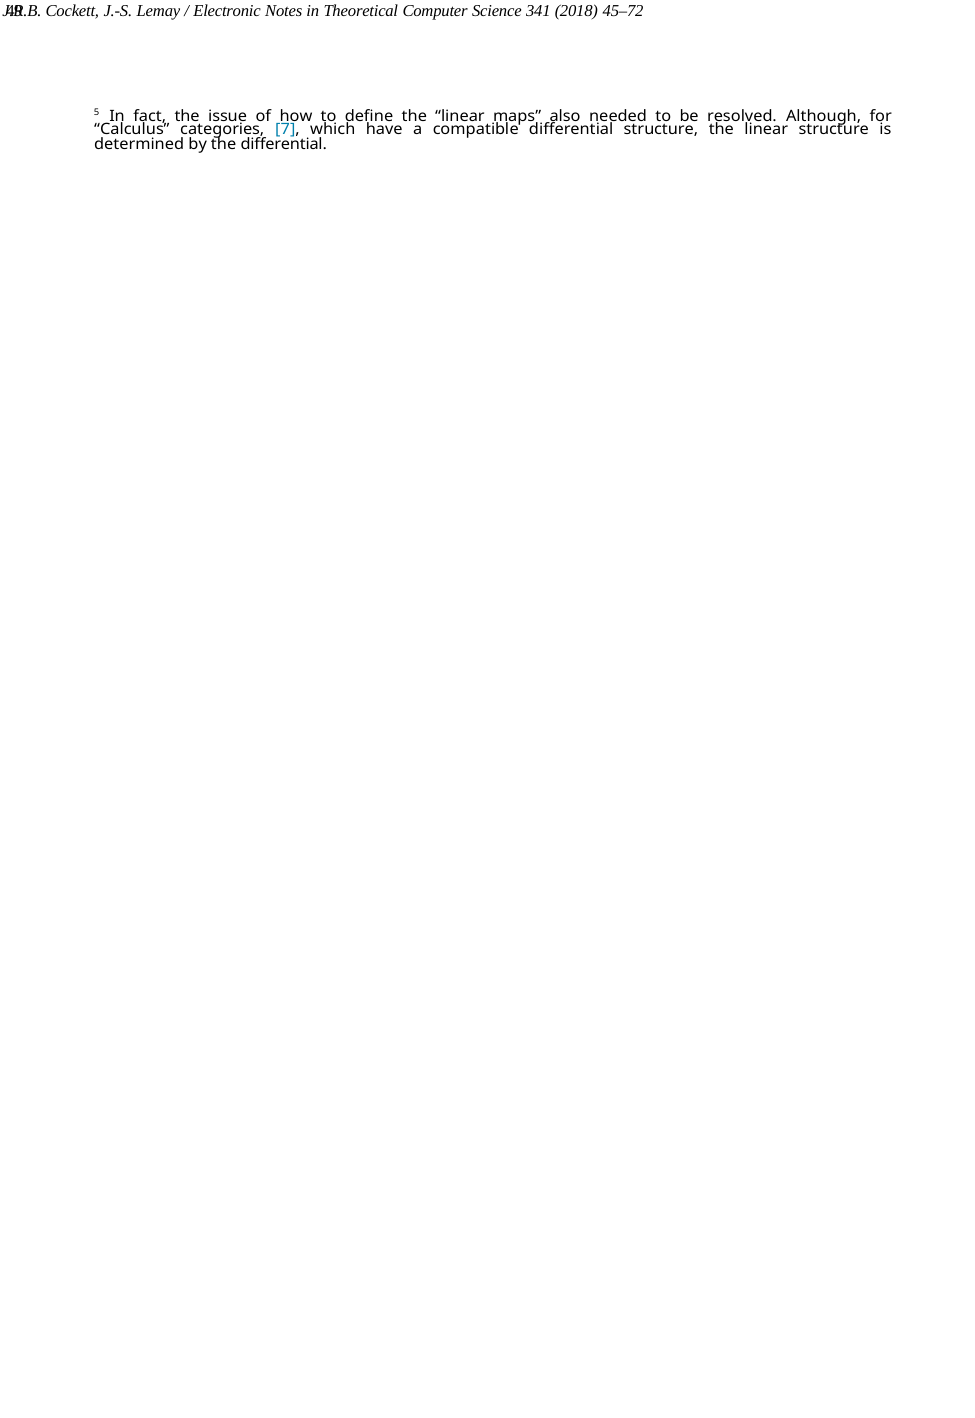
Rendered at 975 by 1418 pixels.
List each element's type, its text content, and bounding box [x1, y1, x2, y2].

picture [276, 125, 280, 136]
text 5 In fact, the issue of how to define the “linear maps” also needed to be resolved. Although, for “Calculus” categories, [7], which have a compatible differential structure, the linear structure is determined by the differential. [94, 110, 893, 154]
